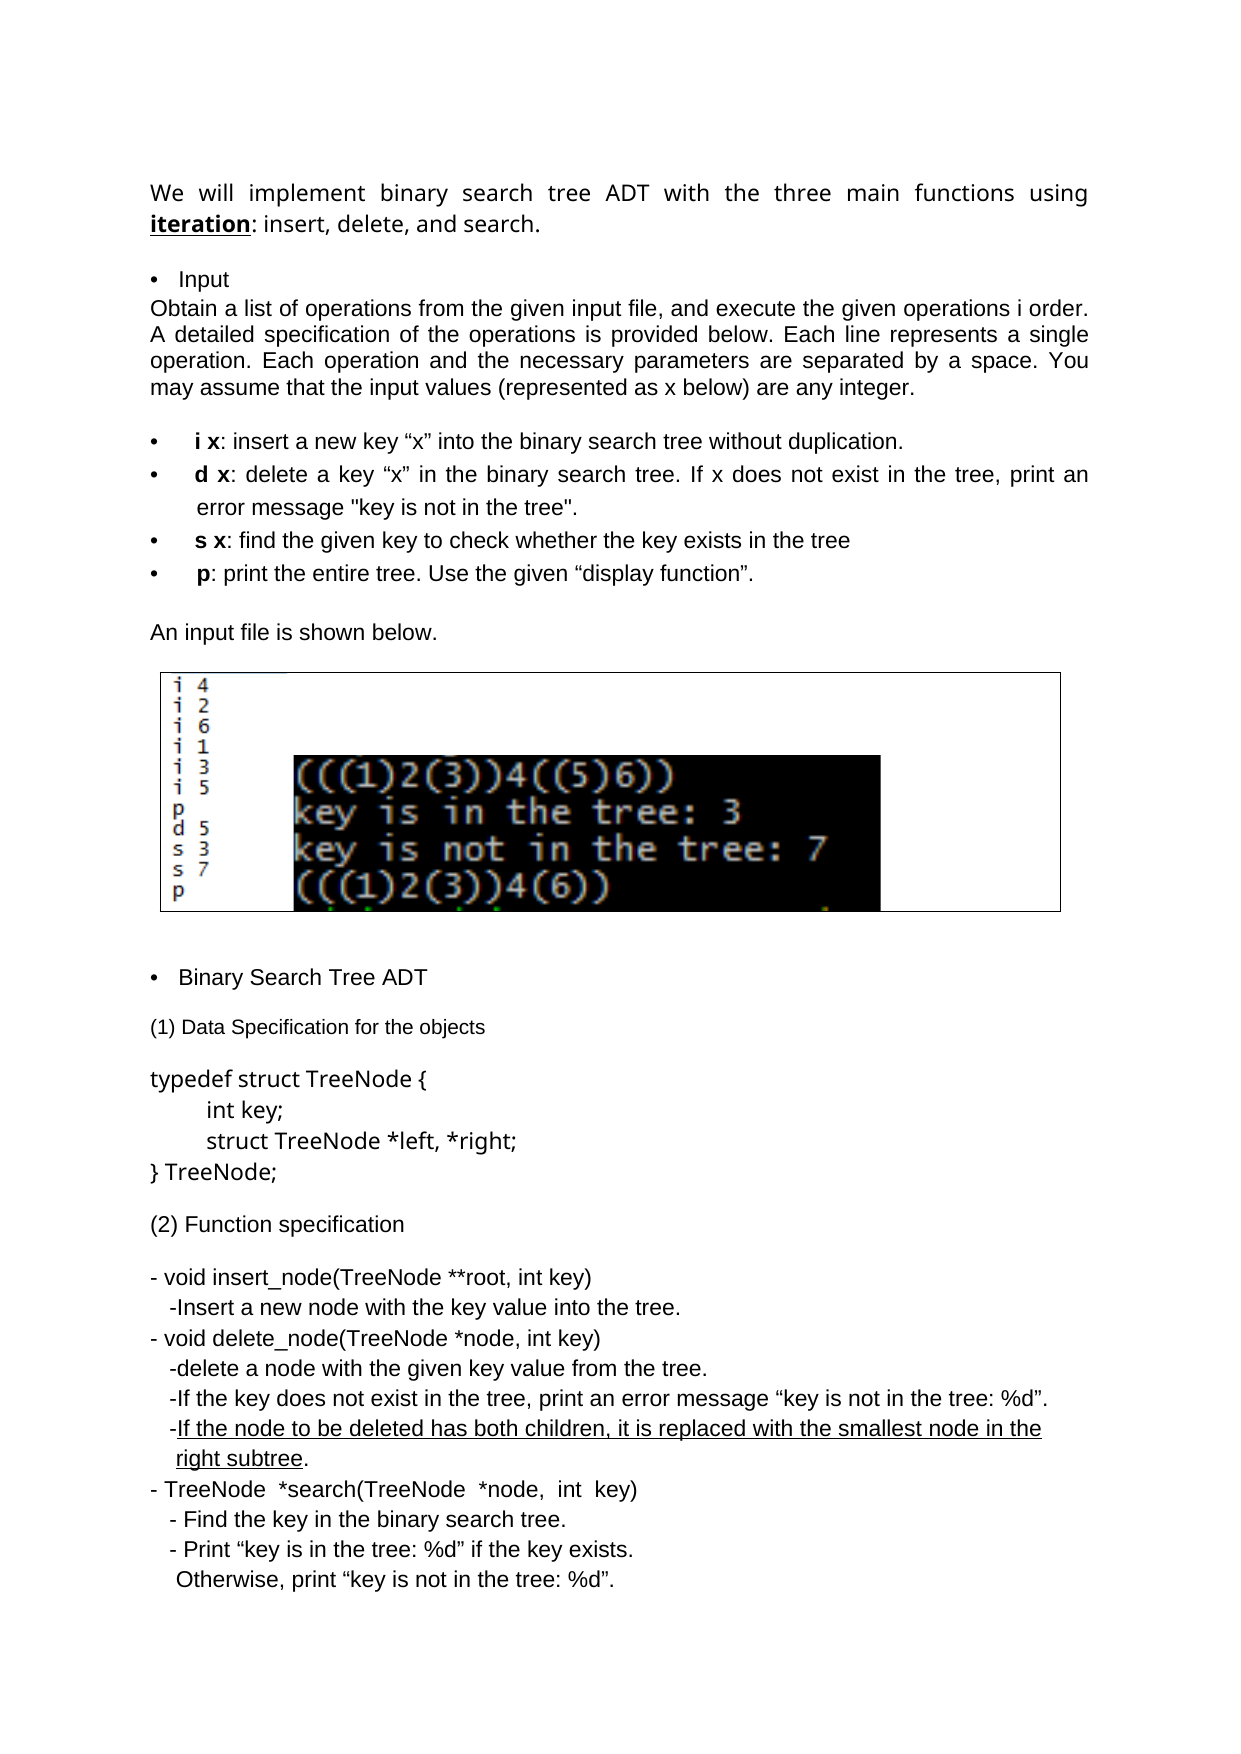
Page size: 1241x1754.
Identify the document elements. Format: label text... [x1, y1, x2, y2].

picture [293, 755, 881, 911]
text Obtain a list of operations from the given input file, and execute the given operations i order. A detailed specification of the operations is provided below. Each line represents a single operation. Each operation and the necessary parameters are separated by a space. You may assume that the input values (represented as x below) are any integer. [150, 294, 1090, 400]
picture [171, 673, 288, 911]
text An input file is shown below. [150, 619, 1090, 646]
text struct TreeNode *left, *right; [150, 1125, 1090, 1156]
text int key; [150, 1094, 1090, 1125]
list Input [150, 266, 1090, 292]
list p: print the entire tree. Use the given “display function”. [150, 560, 1090, 586]
text - void insert_node(TreeNode **root, int key) [150, 1264, 1076, 1291]
text Otherwise, print “key is not in the tree: %d”. [150, 1566, 1076, 1593]
text - void delete_node(TreeNode *node, int key) [150, 1324, 1076, 1351]
text - TreeNode *search(TreeNode *node, int key) [150, 1476, 1076, 1502]
text We will implement binary search tree ADT with the three main functions using iteration: insert, delete, and search. [150, 177, 1090, 240]
text - Print “key is in the tree: %d” if the key exists. [150, 1536, 1076, 1562]
list s x: find the given key to check whether the key exists in the tree [150, 527, 1090, 553]
table_header [161, 673, 171, 911]
list d x: delete a key “x” in the binary search tree. If x does not exist in the tree, print an error message "key is not in the tree". [150, 461, 1090, 521]
text -If the node to be deleted has both children, it is replaced with the smallest node in the [150, 1415, 1076, 1442]
text -delete a node with the given key value from the tree. [150, 1355, 1076, 1381]
text - Find the key in the binary search tree. [150, 1506, 1076, 1532]
text -If the key does not exist in the tree, print an error message “key is not in the tree: %d”. [150, 1385, 1076, 1411]
list Binary Search Tree ADT [150, 964, 1090, 991]
list i x: insert a new key “x” into the binary search tree without duplication. [150, 428, 1090, 455]
text typedef struct TreeNode { [150, 1062, 1090, 1094]
text -Insert a new node with the key value into the tree. [150, 1294, 1076, 1321]
text } TreeNode; [150, 1156, 1090, 1187]
text right subtree. [150, 1445, 1076, 1472]
text (2) Function specification [150, 1211, 1090, 1238]
table_header [288, 673, 1060, 911]
text (1) Data Specification for the objects [150, 1014, 1090, 1038]
